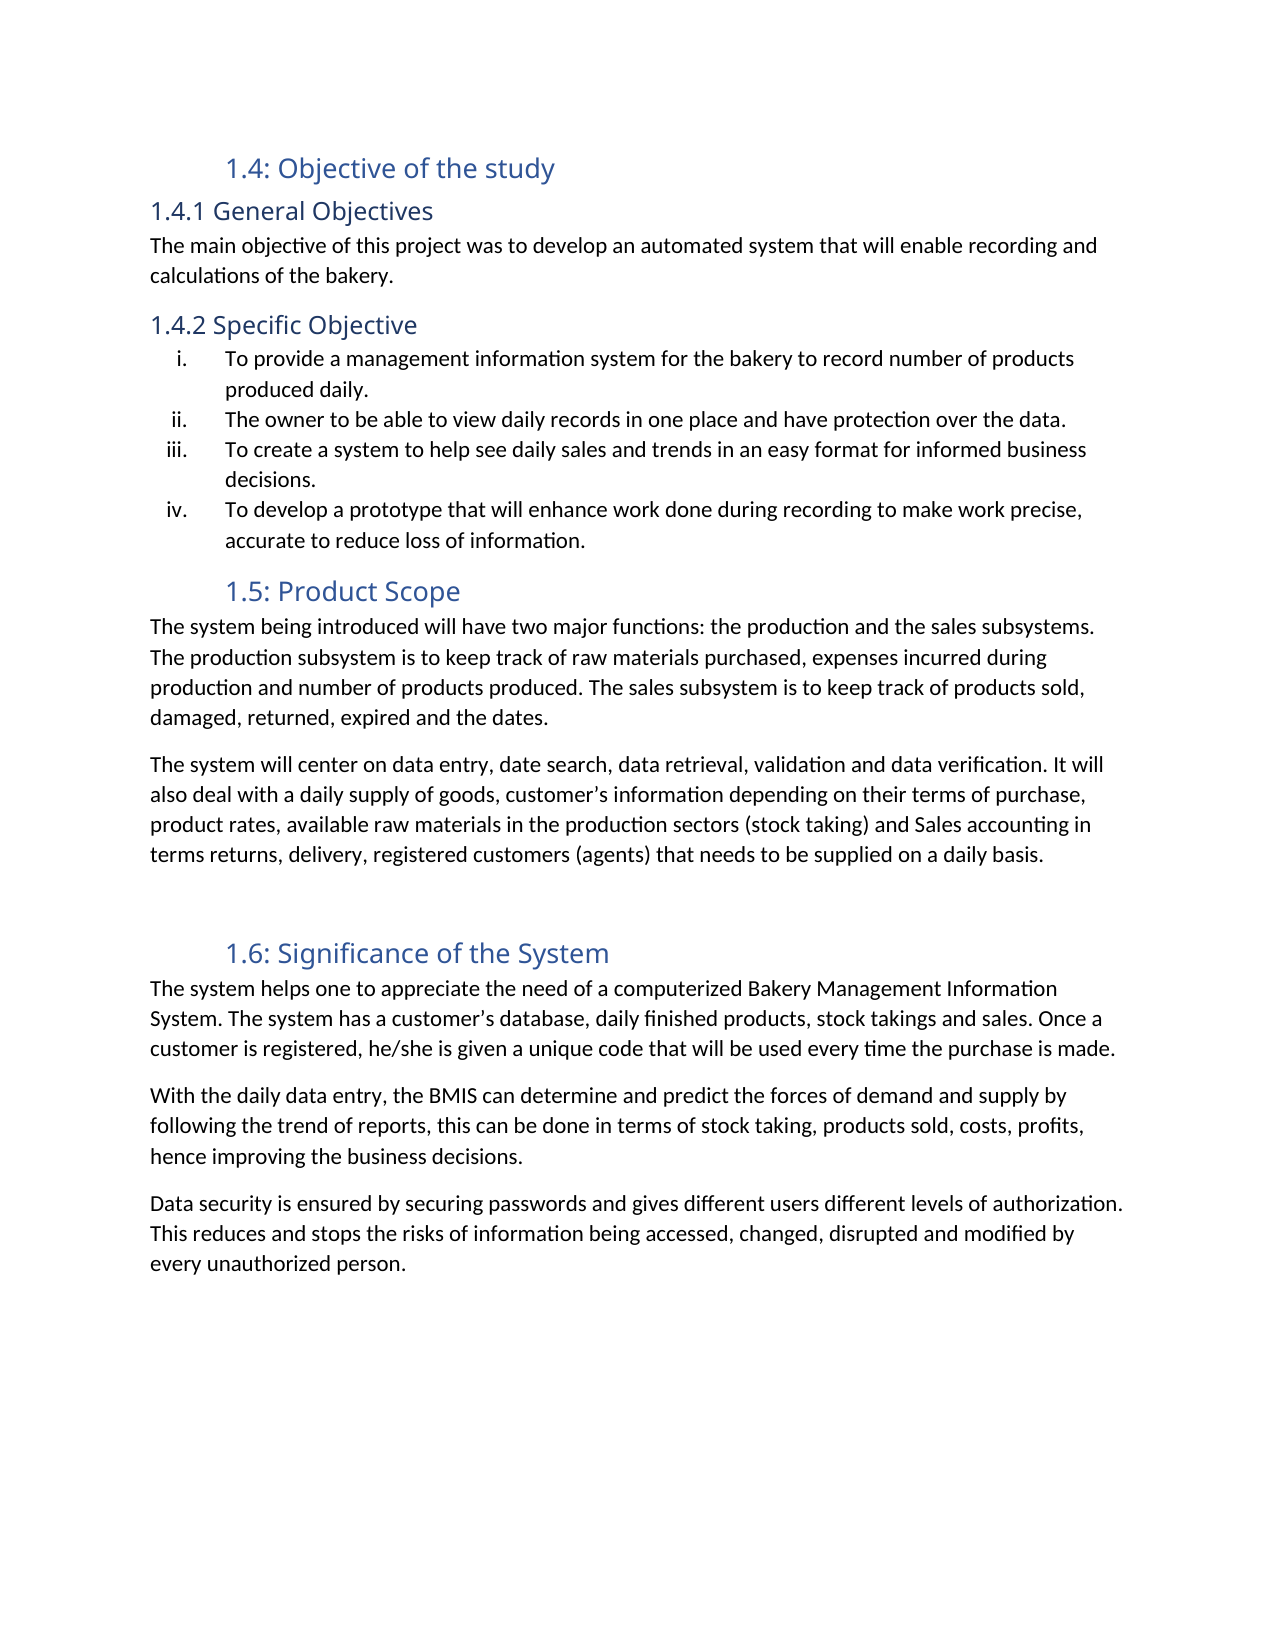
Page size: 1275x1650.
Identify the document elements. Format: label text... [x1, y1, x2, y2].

list To provide a management information system for the bakery to record number of products produced daily. [187, 344, 1125, 403]
list To develop a prototype that will enhance work done during recording to make work precise, accurate to reduce loss of information. [187, 496, 1125, 554]
text The system being introduced will have two major functions: the production and the sales subsystems. The production subsystem is to keep track of raw materials purchased, expenses incurred during production and number of products produced. The sales subsystem is to keep track of products sold, damaged, returned, expired and the dates. [150, 612, 1125, 731]
subtitle 1.4: Objective of the study [150, 150, 1125, 187]
text The system helps one to appreciate the need of a computerized Bakery Management Information System. The system has a customer’s database, daily finished products, stock takings and sales. Once a customer is registered, he/she is given a unique code that will be used every time the purchase is made. [150, 974, 1125, 1063]
subtitle 1.5: Product Scope [150, 573, 1125, 609]
subtitle 1.6: Significance of the System [150, 934, 1125, 971]
list To create a system to help see daily sales and trends in an easy format for informed business decisions. [187, 435, 1125, 493]
subtitle 1.4.1 General Objectives [150, 194, 1125, 228]
text With the daily data entry, the BMIS can determine and predict the forces of demand and supply by following the trend of reports, this can be done in terms of stock taking, products sold, costs, profits, hence improving the business decisions. [150, 1081, 1125, 1170]
subtitle 1.4.2 Specific Objective [150, 308, 1125, 342]
text Data security is ensured by securing passwords and gives different users different levels of authorization. This reduces and stops the risks of information being accessed, changed, disrupted and modified by every unauthorized person. [150, 1189, 1125, 1277]
list The owner to be able to view daily records in one place and have protection over the data. [187, 405, 1125, 433]
text The system will center on data entry, date search, data retrieval, validation and data verification. It will also deal with a daily supply of goods, customer’s information depending on their terms of purchase, product rates, available raw materials in the production sectors (stock taking) and Sales accounting in terms returns, delivery, registered customers (agents) that needs to be supplied on a daily basis. [150, 750, 1125, 869]
text The main objective of this project was to develop an automated system that will enable recording and calculations of the bakery. [150, 231, 1125, 289]
